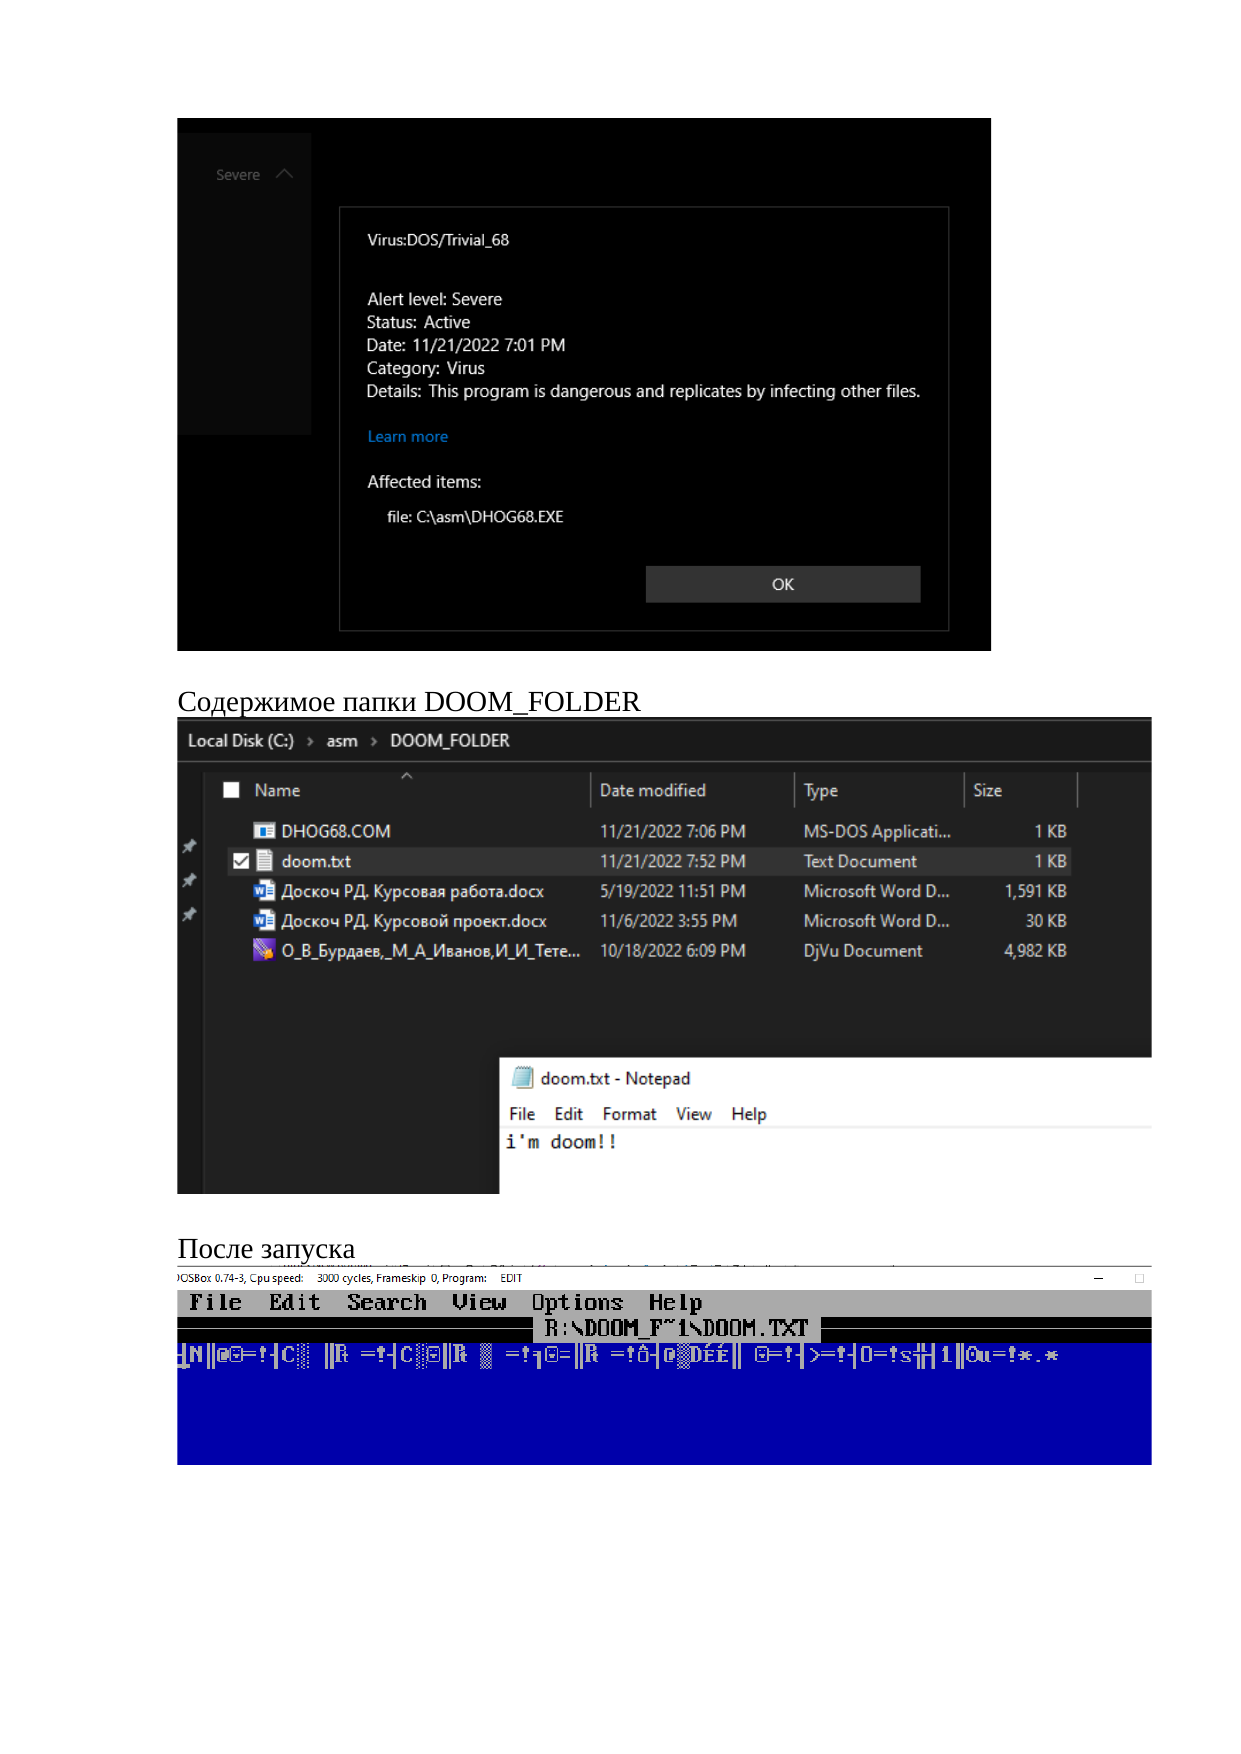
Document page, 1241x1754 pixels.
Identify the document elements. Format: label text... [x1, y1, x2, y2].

text Содержимое папки DOOM_FOLDER [177, 684, 1152, 717]
picture [177, 717, 1152, 1194]
picture [177, 1265, 1152, 1465]
picture [177, 118, 992, 651]
text После запуска [177, 1231, 1152, 1265]
